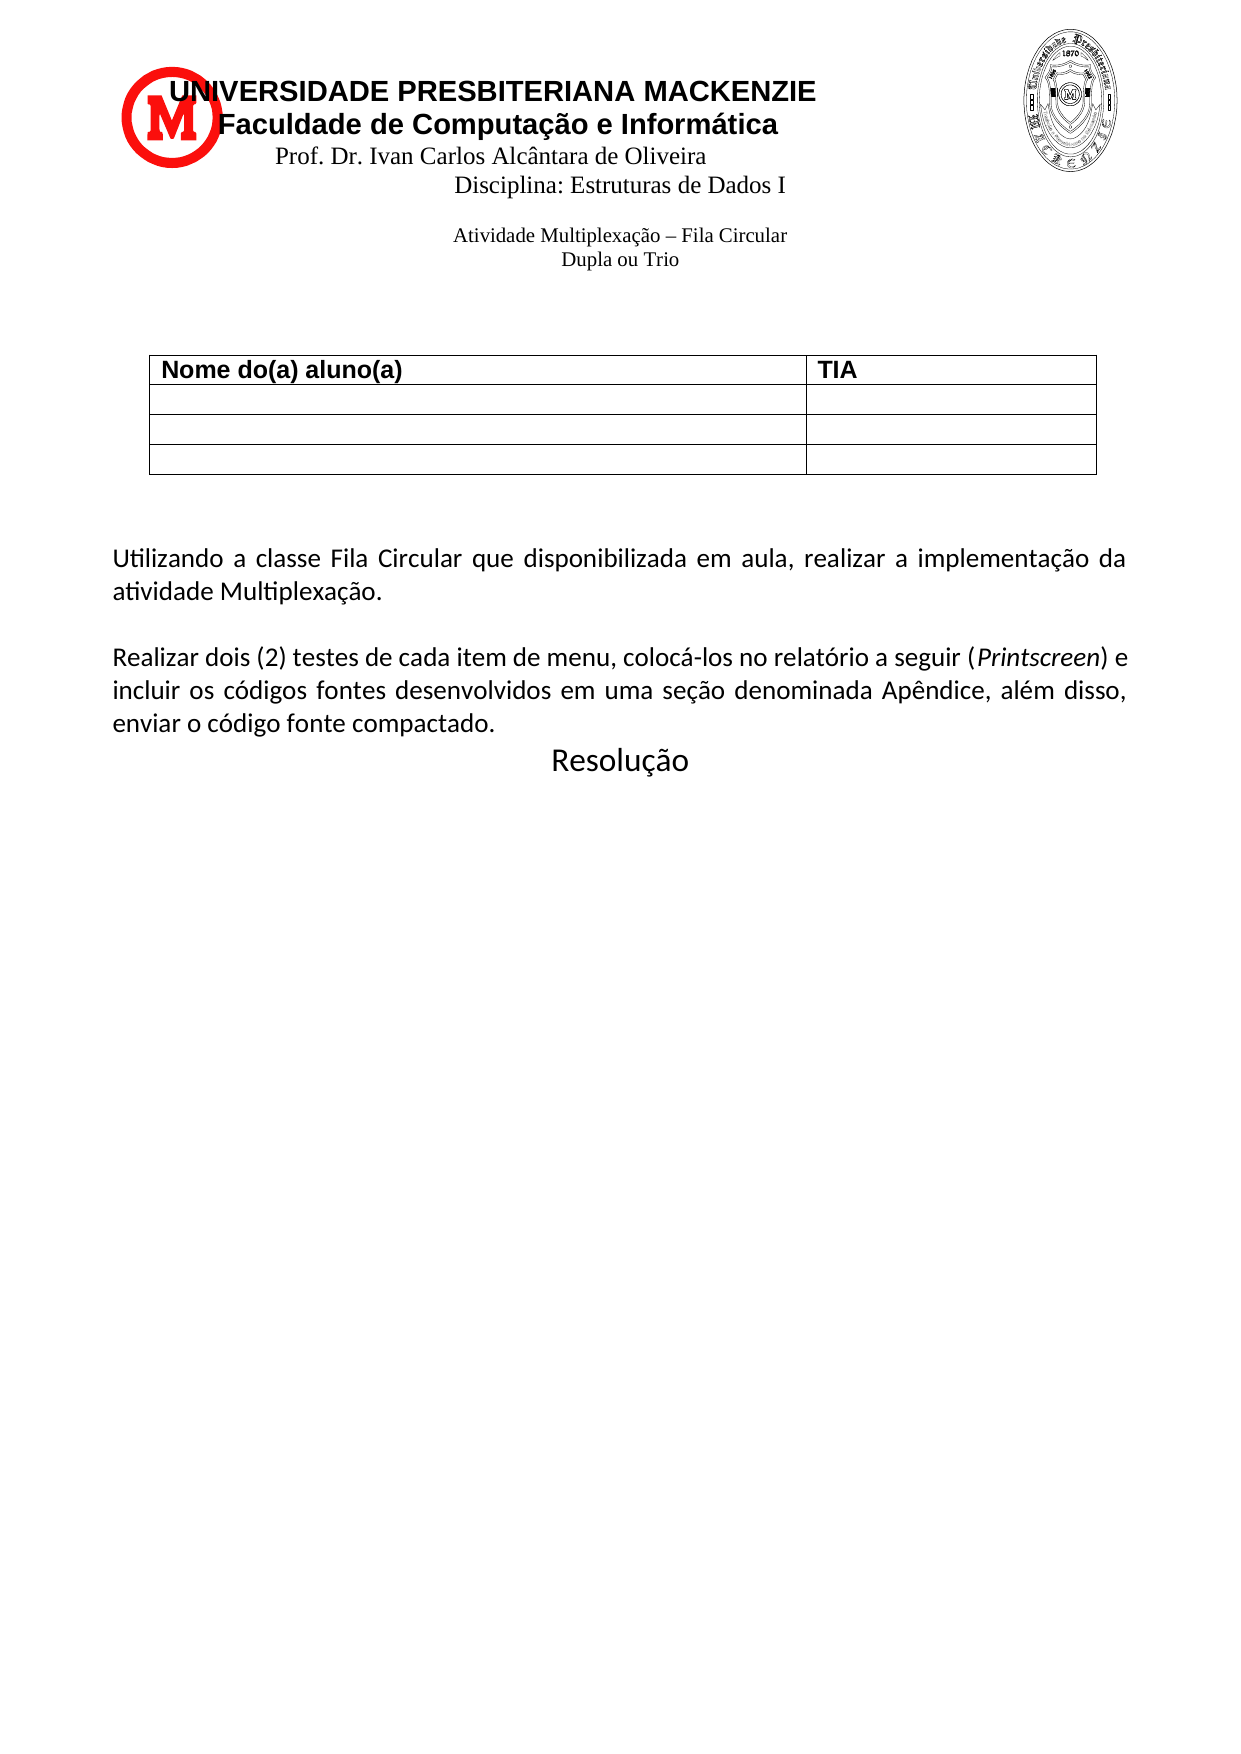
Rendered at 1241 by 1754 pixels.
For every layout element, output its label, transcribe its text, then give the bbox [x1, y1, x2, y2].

text Utilizando a classe Fila Circular que disponibilizada em aula, realizar a implementação da atividade Multiplexação. [112, 541, 1128, 607]
text Dupla ou Trio [112, 247, 1128, 271]
table_cell [150, 385, 806, 414]
table_cell [150, 445, 806, 474]
table_header Nome do(a) aluno(a) [150, 356, 806, 384]
text Resolução [112, 739, 1128, 779]
text Atividade Multiplexação – Fila Circular [112, 222, 1128, 247]
table_header TIA [807, 356, 1096, 384]
text Realizar dois (2) testes de cada item de menu, colocá-los no relatório a seguir (Printscreen) e incluir os códigos fontes desenvolvidos em uma seção denominada Apêndice, além disso, enviar o código fonte compactado. [112, 640, 1128, 739]
table_cell [807, 445, 1096, 474]
table_cell [807, 415, 1096, 444]
table_cell [807, 385, 1096, 414]
table_cell [150, 415, 806, 444]
